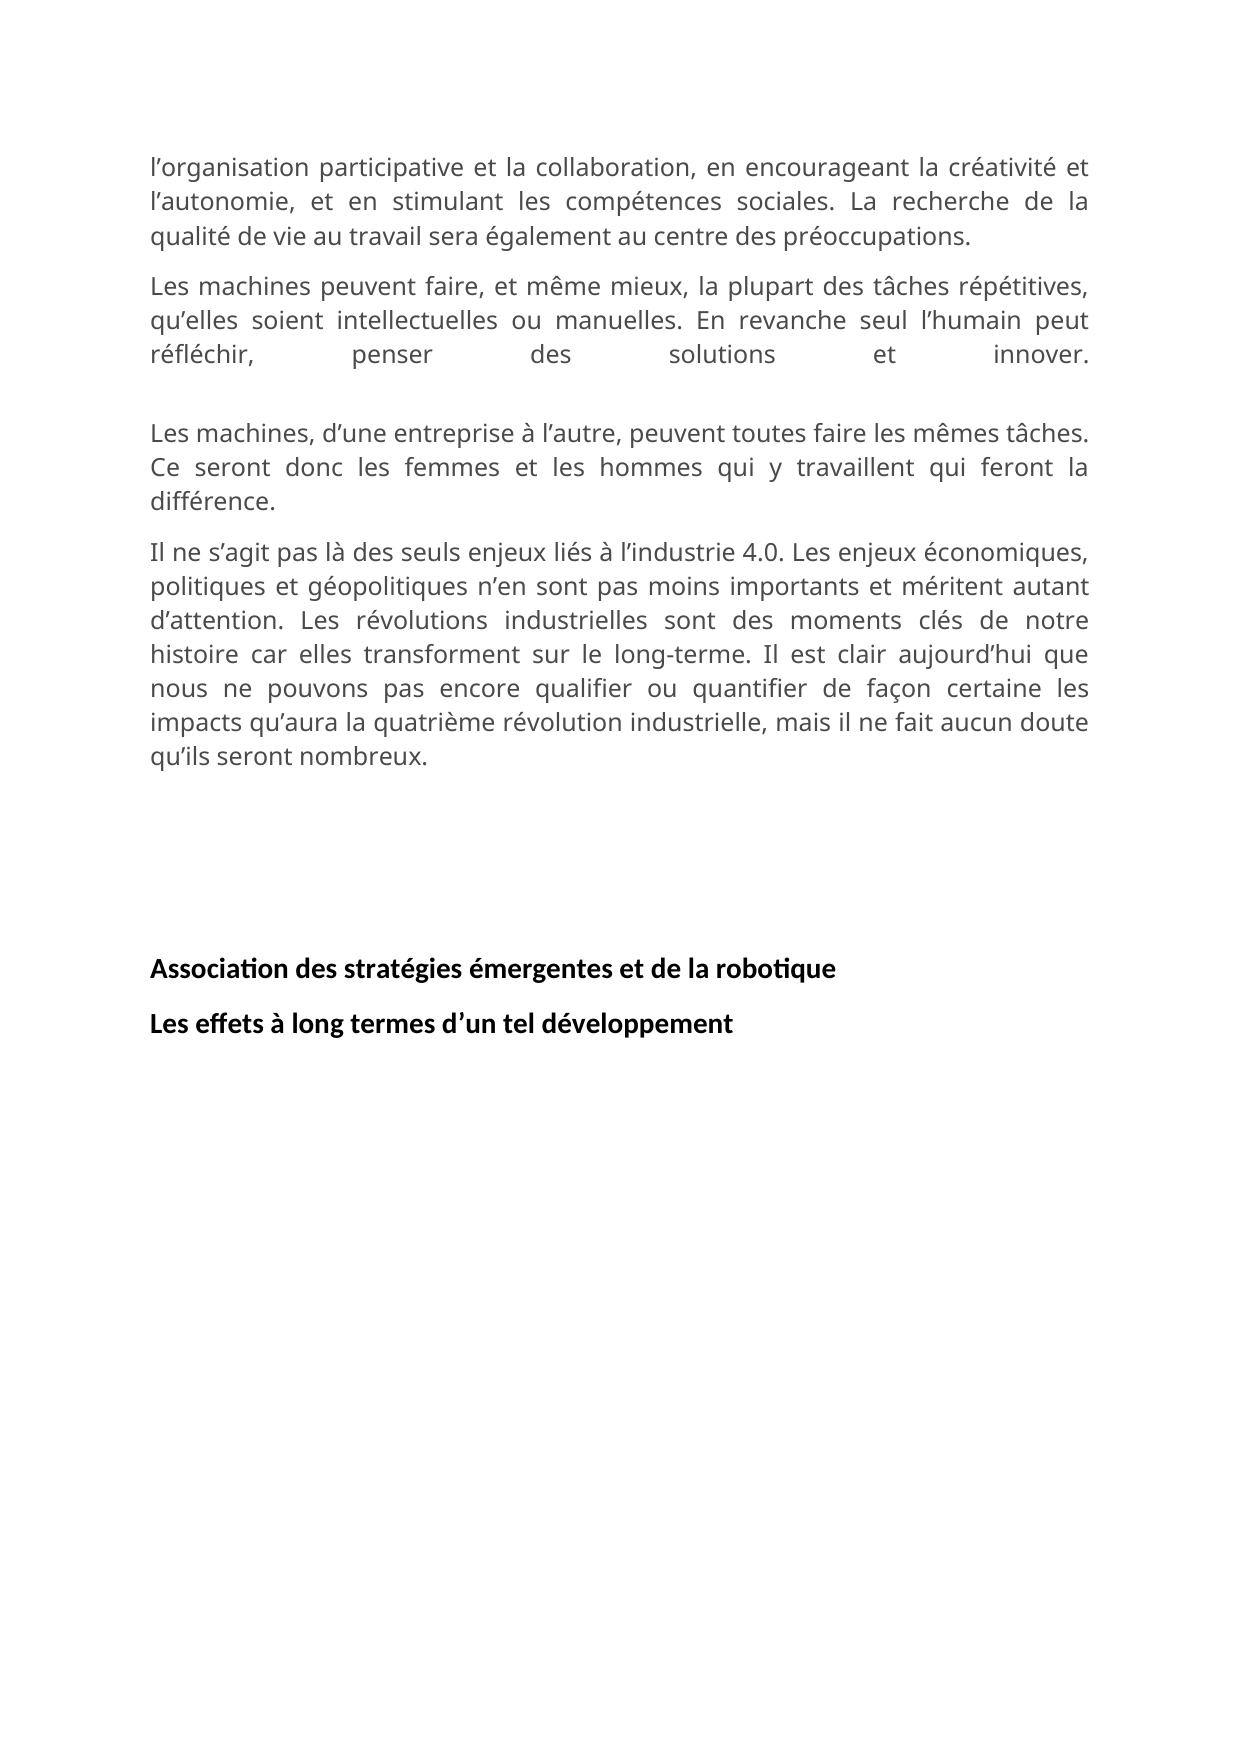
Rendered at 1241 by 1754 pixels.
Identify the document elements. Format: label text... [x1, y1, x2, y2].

text Les effets à long termes d’un tel développement [150, 1005, 1090, 1041]
text Les machines, d’une entreprise à l’autre, peuvent toutes faire les mêmes tâches. Ce seront donc les femmes et les hommes qui y travaillent qui feront la différence. [150, 416, 1090, 518]
text Association des stratégies émergentes et de la robotique [150, 950, 1090, 986]
text Les machines peuvent faire, et même mieux, la plupart des tâches répétitives, qu’elles soient intellectuelles ou manuelles. En revanche seul l’humain peut réfléchir, penser des solutions et innover. [150, 269, 1090, 399]
text Il ne s’agit pas là des seuls enjeux liés à l’industrie 4.0. Les enjeux économiques, politiques et géopolitiques n’en sont pas moins importants et méritent autant d’attention. Les révolutions industrielles sont des moments clés de notre histoire car elles transforment sur le long-terme. Il est clair aujourd’hui que nous ne pouvons pas encore qualifier ou quantifier de façon certaine les impacts qu’aura la quatrième révolution industrielle, mais il ne fait aucun doute qu’ils seront nombreux. [150, 534, 1090, 773]
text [150, 150, 1090, 252]
